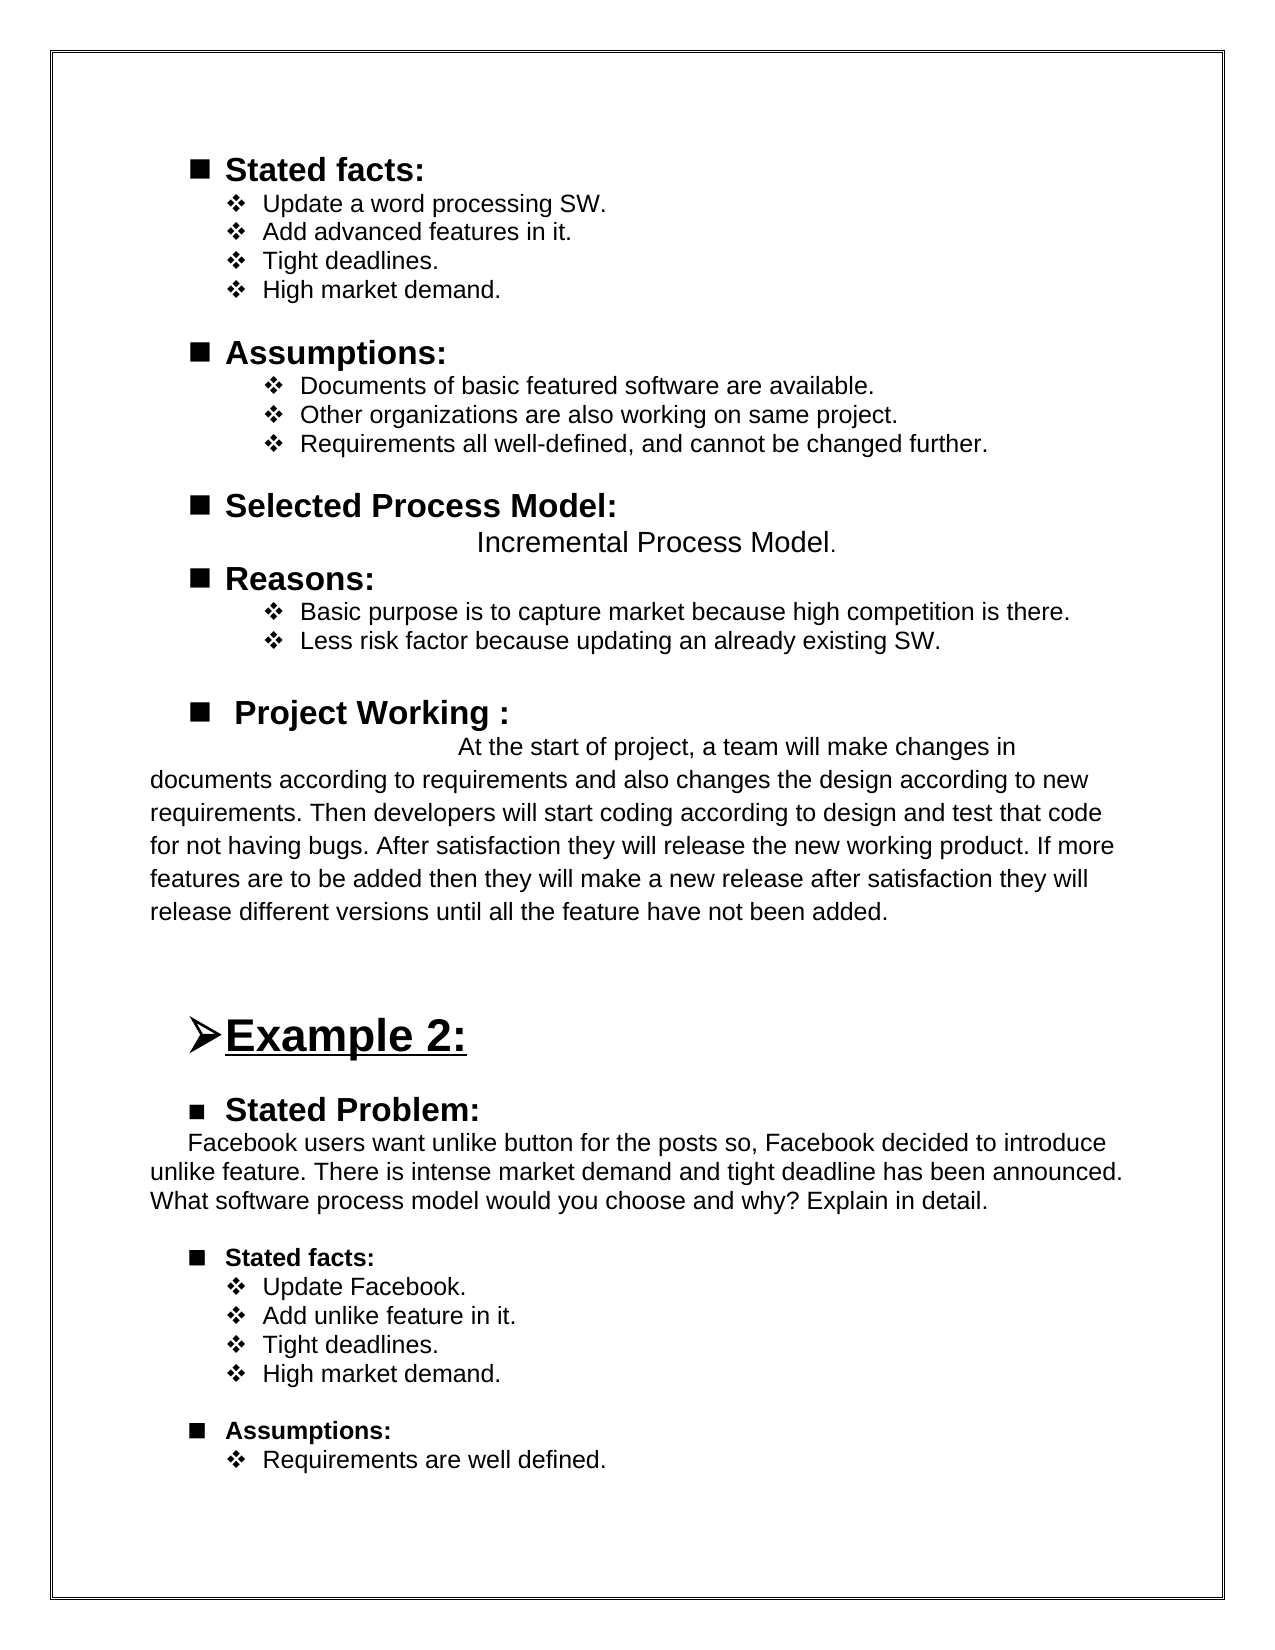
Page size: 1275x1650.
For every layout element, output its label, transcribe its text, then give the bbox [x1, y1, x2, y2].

list Assumptions: [187, 1416, 1125, 1445]
list Tight deadlines. [225, 1330, 1125, 1359]
list Requirements are well defined. [225, 1445, 1125, 1474]
list Assumptions: [187, 333, 1125, 371]
list Add unlike feature in it. [225, 1301, 1125, 1330]
list Tight deadlines. [225, 246, 1125, 275]
text Facebook users want unlike button for the posts so, Facebook decided to introduce unlike feature. There is intense market demand and tight deadline has been announced. What software process model would you choose and why? Explain in detail. [150, 1128, 1125, 1214]
list Add advanced features in it. [225, 217, 1125, 246]
list Other organizations are also working on same project. [262, 400, 1125, 429]
list High market demand. [225, 1359, 1125, 1388]
text Incremental Process Model. [187, 525, 1125, 559]
list Requirements all well-defined, and cannot be changed further. [262, 429, 1125, 458]
list Reasons: [187, 559, 1125, 597]
list Stated Problem: [187, 1090, 1125, 1128]
text At the start of project, a team will make changes in documents according to requirements and also changes the design according to new requirements. Then developers will start coding according to design and test that code for not having bugs. After satisfaction they will release the new working product. If more features are to be added then they will make a new release after satisfaction they will release different versions until all the feature have not been added. [150, 732, 1125, 926]
list Update a word processing SW. [225, 188, 1125, 217]
list High market demand. [225, 275, 1125, 304]
list Stated facts: [187, 1243, 1125, 1272]
list Project Working : [187, 693, 1125, 732]
list Basic purpose is to capture market because high competition is there. [262, 597, 1125, 626]
list Documents of basic featured software are available. [262, 371, 1125, 400]
list Selected Process Model: [187, 487, 1125, 525]
list Update Facebook. [225, 1272, 1125, 1301]
list Example 2: [187, 1008, 1125, 1061]
list Less risk factor because updating an already existing SW. [262, 626, 1125, 655]
list Stated facts: [187, 150, 1125, 188]
